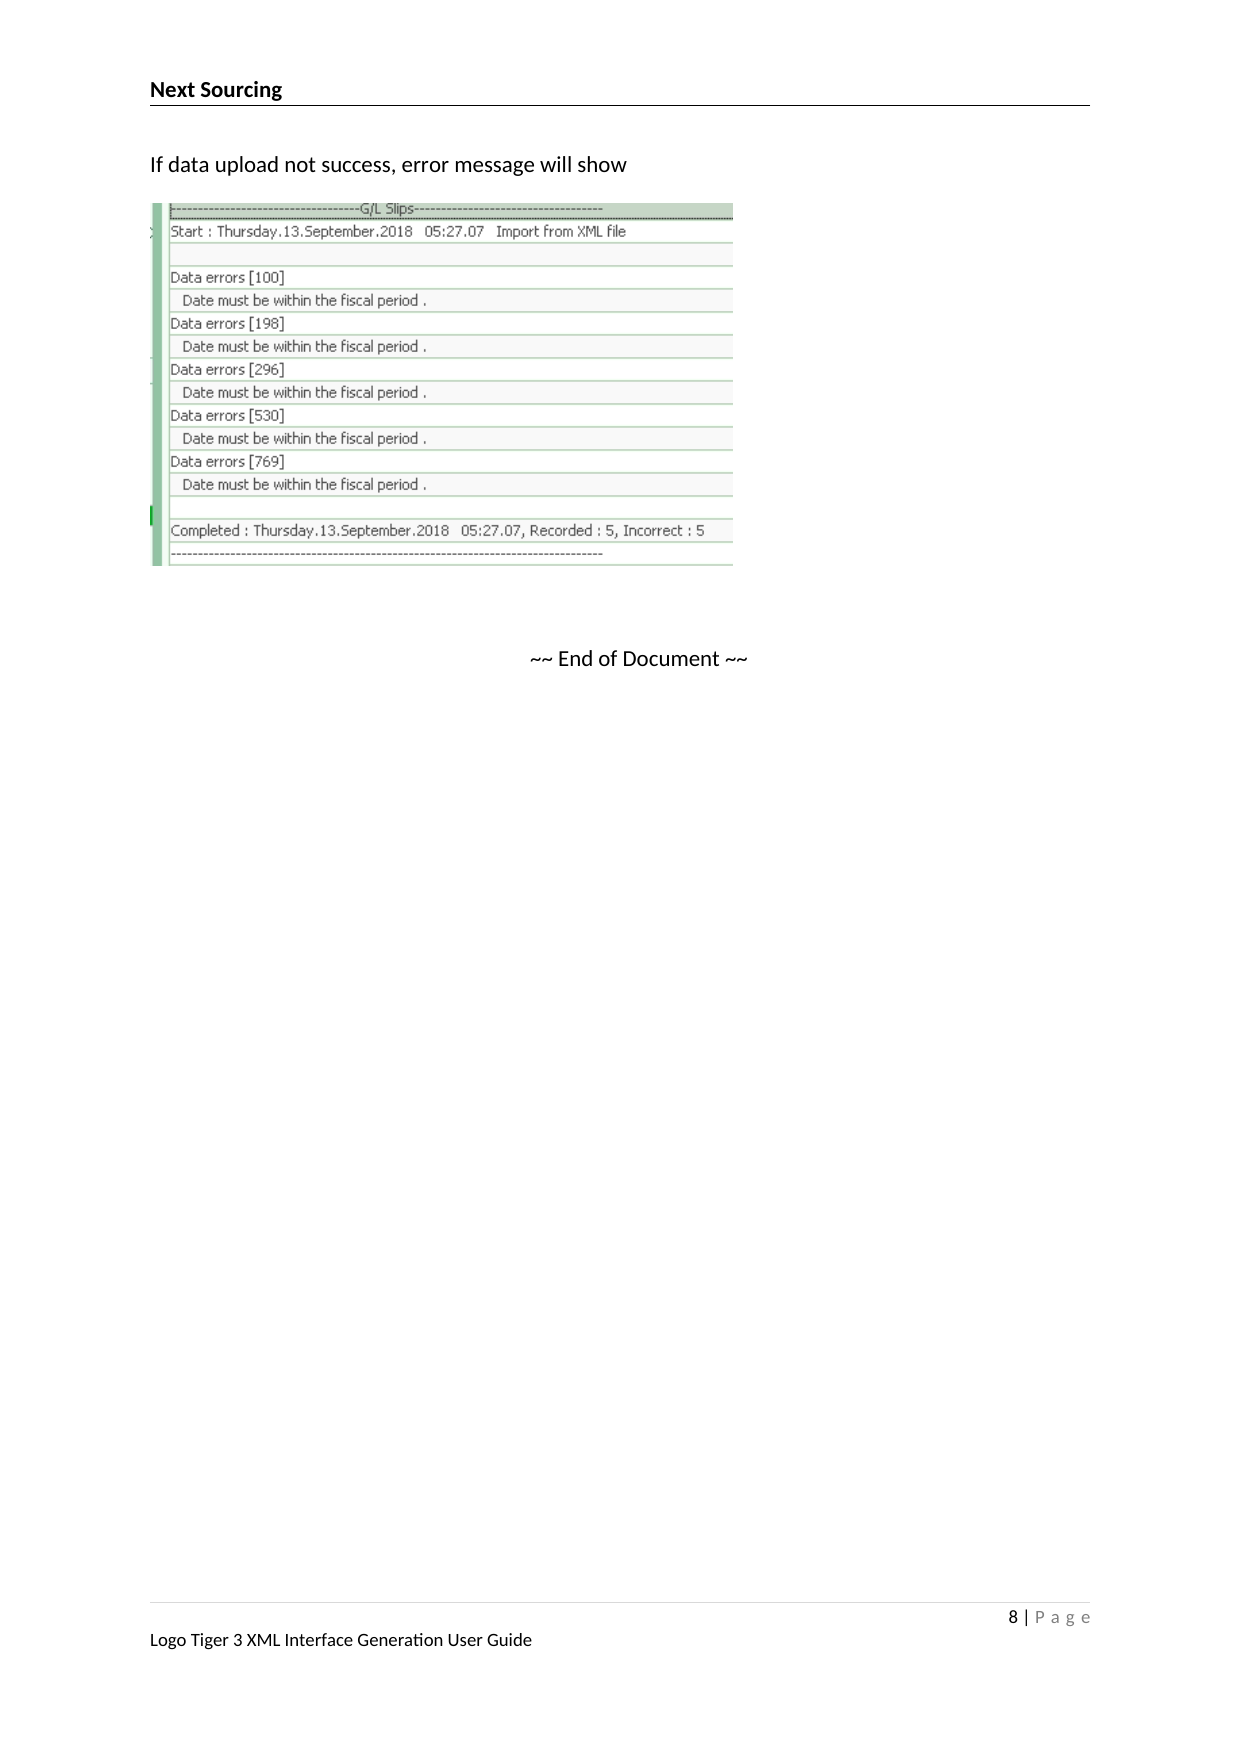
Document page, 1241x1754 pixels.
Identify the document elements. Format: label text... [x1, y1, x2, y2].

text ~~ End of Document ~~ [187, 644, 1090, 672]
picture [150, 203, 733, 566]
text If data upload not success, error message will show [150, 150, 1090, 178]
